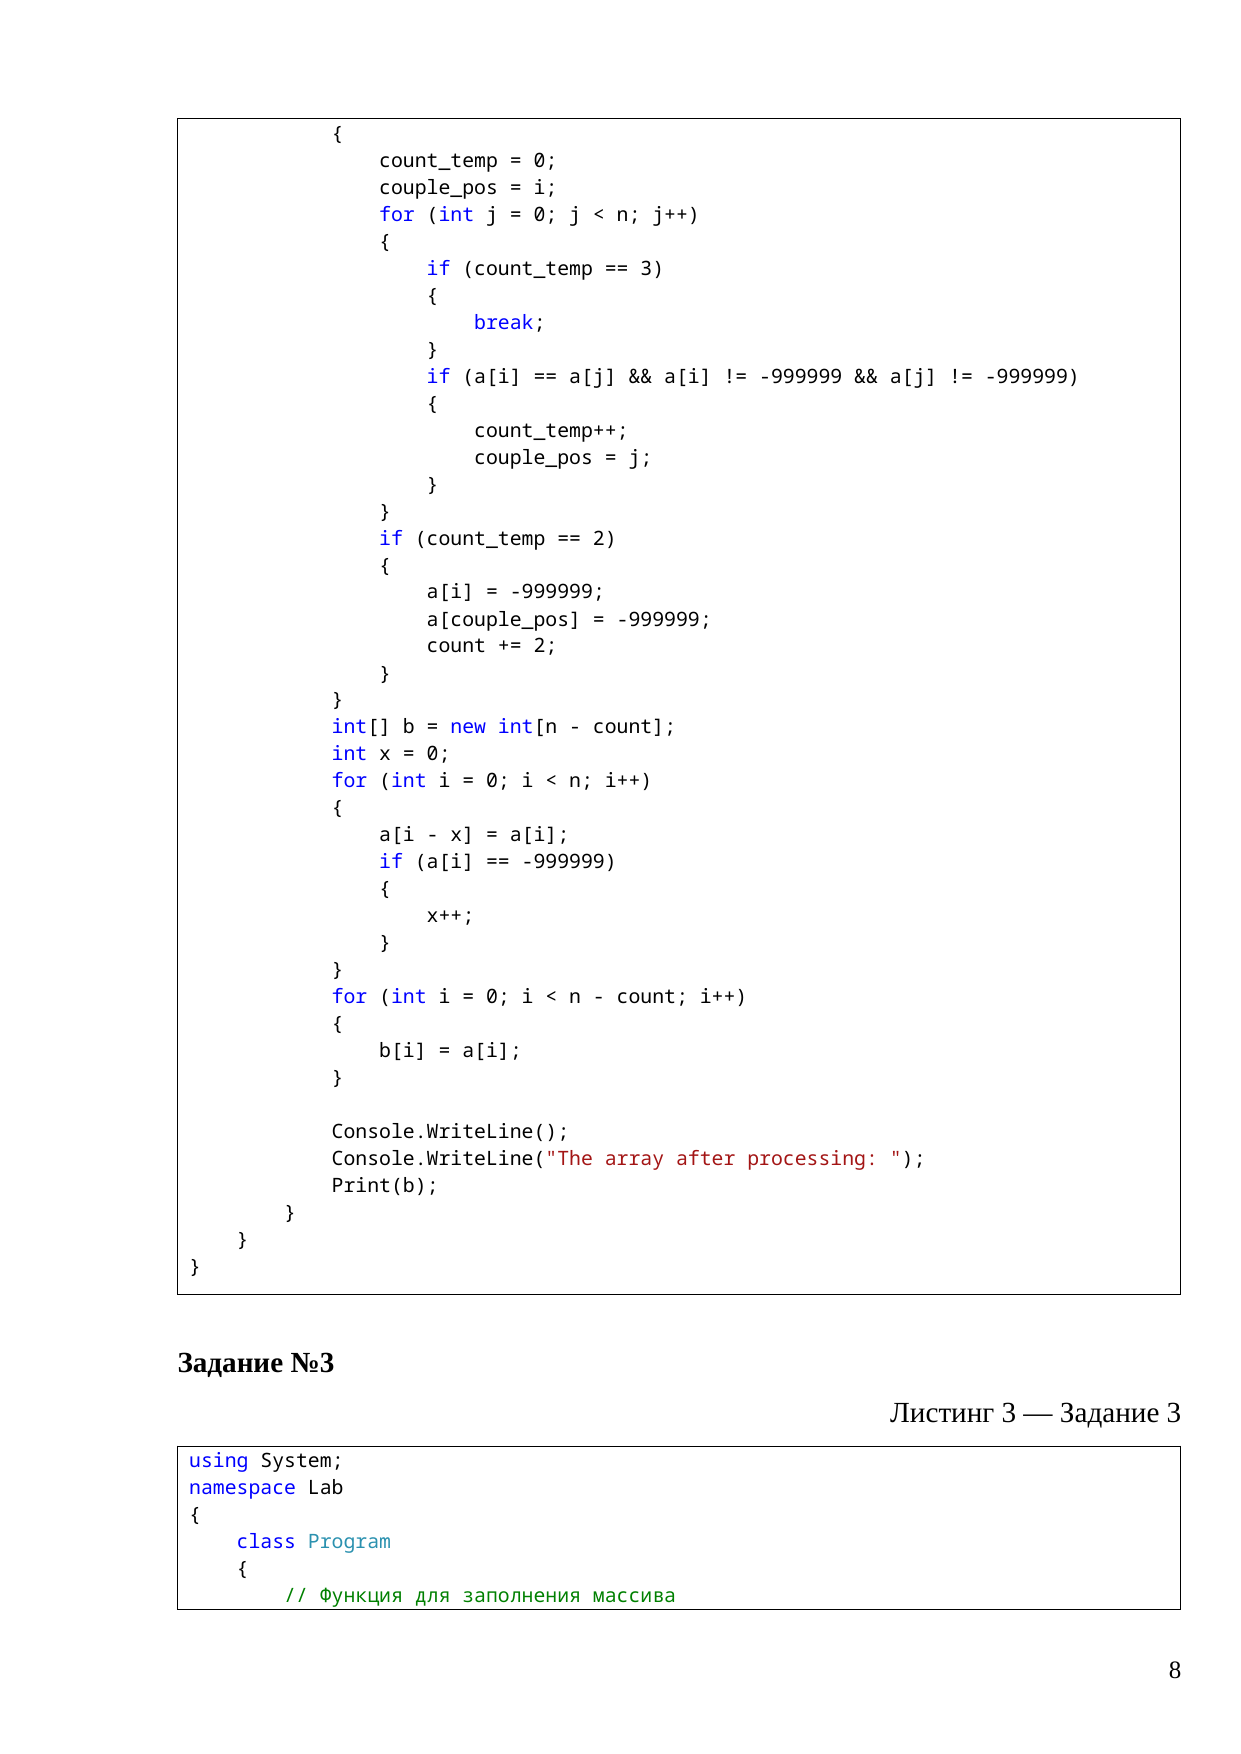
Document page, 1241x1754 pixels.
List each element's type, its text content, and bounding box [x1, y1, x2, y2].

text Задание №3 [177, 1345, 1181, 1378]
text Листинг 3 — Задание 3 [177, 1395, 1181, 1429]
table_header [178, 1447, 1180, 1608]
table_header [178, 119, 1180, 1293]
